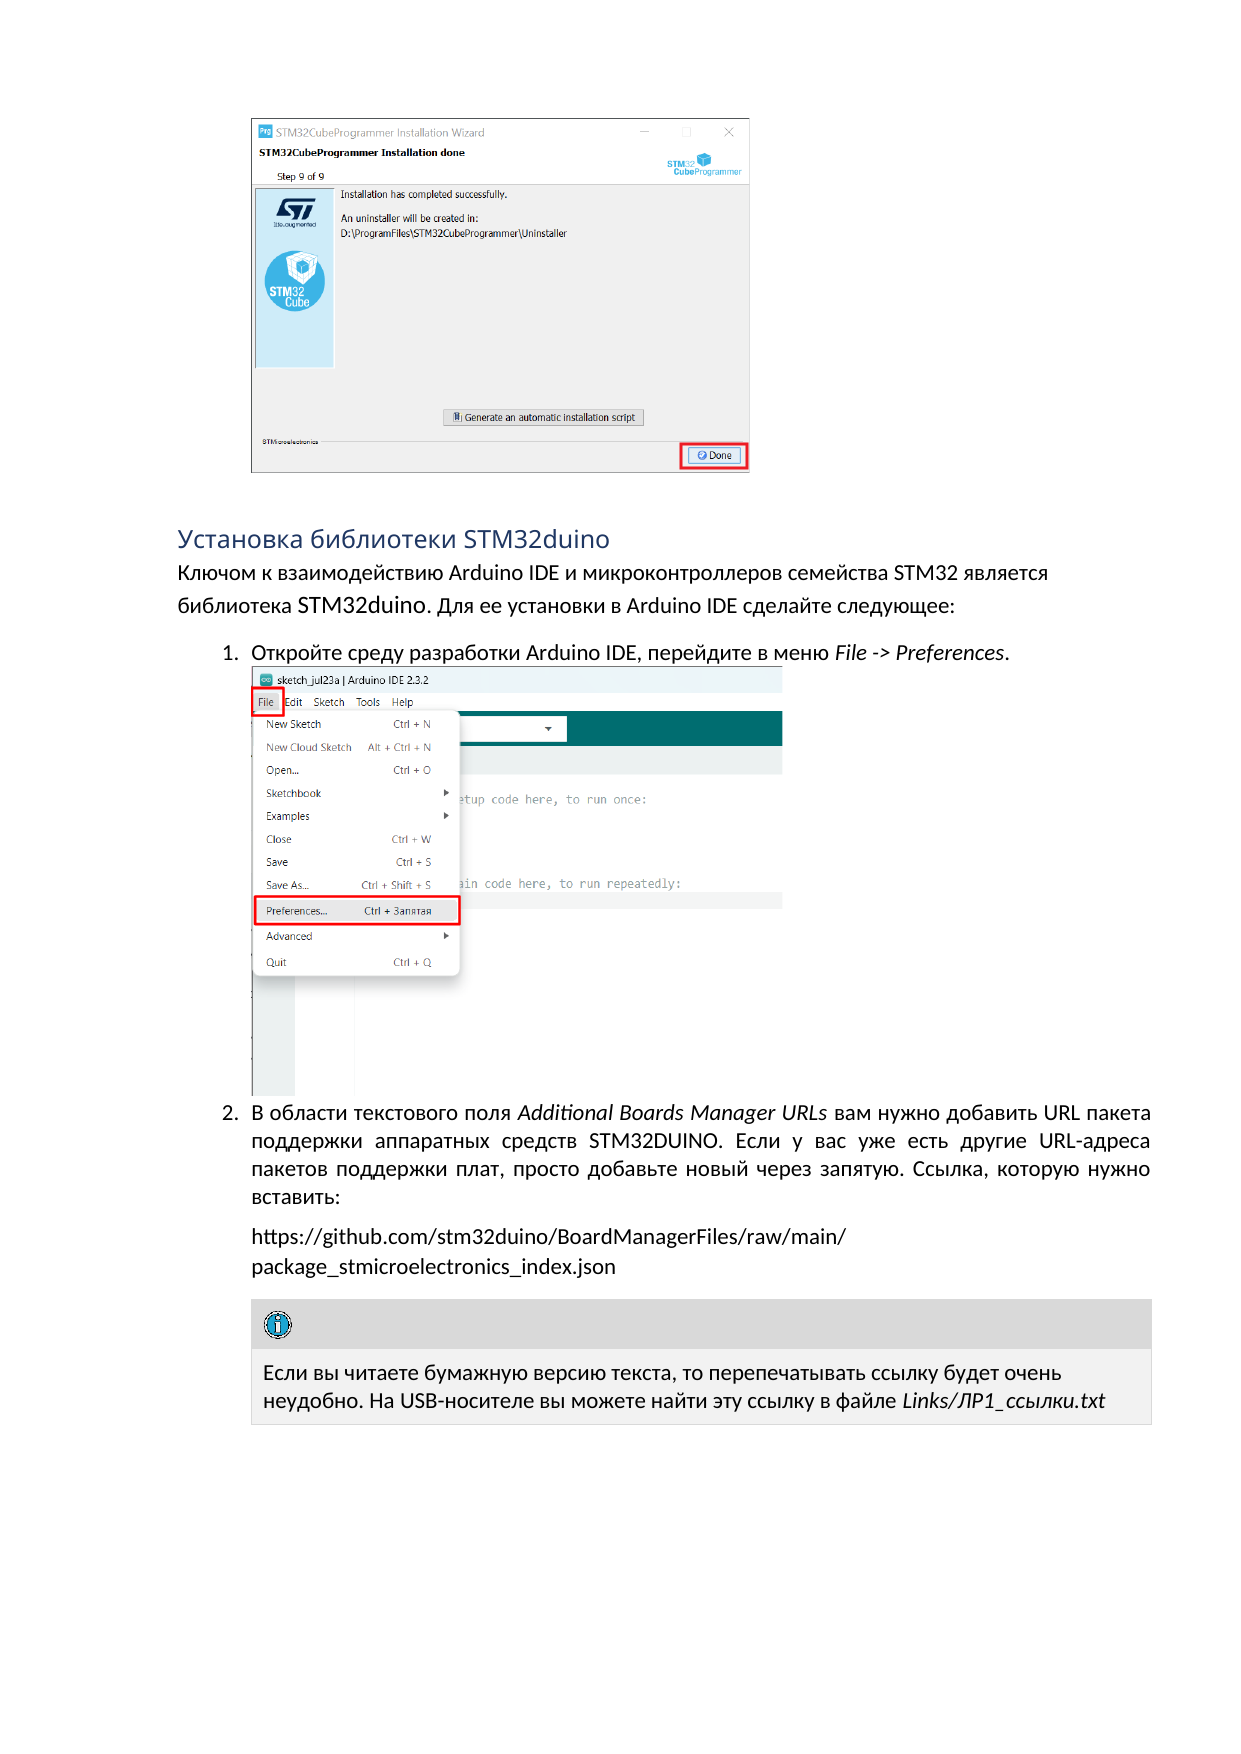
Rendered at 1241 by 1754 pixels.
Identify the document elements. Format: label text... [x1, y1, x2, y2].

picture [251, 118, 750, 473]
list В области текстового поля Additional Boards Manager URLs вам нужно добавить URL пакета поддержки аппаратных средств STM32DUINO. Если у вас уже есть другие URL-адреса пакетов поддержки плат, просто добавьте новый через запятую. Ссылка, которую нужно вставить: [222, 1098, 1152, 1210]
table_header [252, 1300, 1151, 1349]
text Ключом к взаимодействию Arduino IDE и микроконтроллеров семейства STM32 является библиотека STM32duino. Для ее установки в Arduino IDE сделайте следующее: [177, 558, 1152, 619]
picture [262, 1310, 293, 1340]
picture [251, 666, 783, 1096]
list Откройте среду разработки Arduino IDE, перейдите в меню File -> Preferences. [222, 638, 1152, 666]
text https://github.com/stm32duino/BoardManagerFiles/raw/main/package_stmicroelectronics_index.json [251, 1222, 1152, 1281]
subtitle Установка библиотеки STM32duino [177, 522, 1152, 556]
table_cell Если вы читаете бумажную версию текста, то перепечатывать ссылку будет очень неудобно. На USB-носителе вы можете найти эту ссылку в файле Links/ЛР1_ссылки.txt [252, 1349, 1151, 1424]
